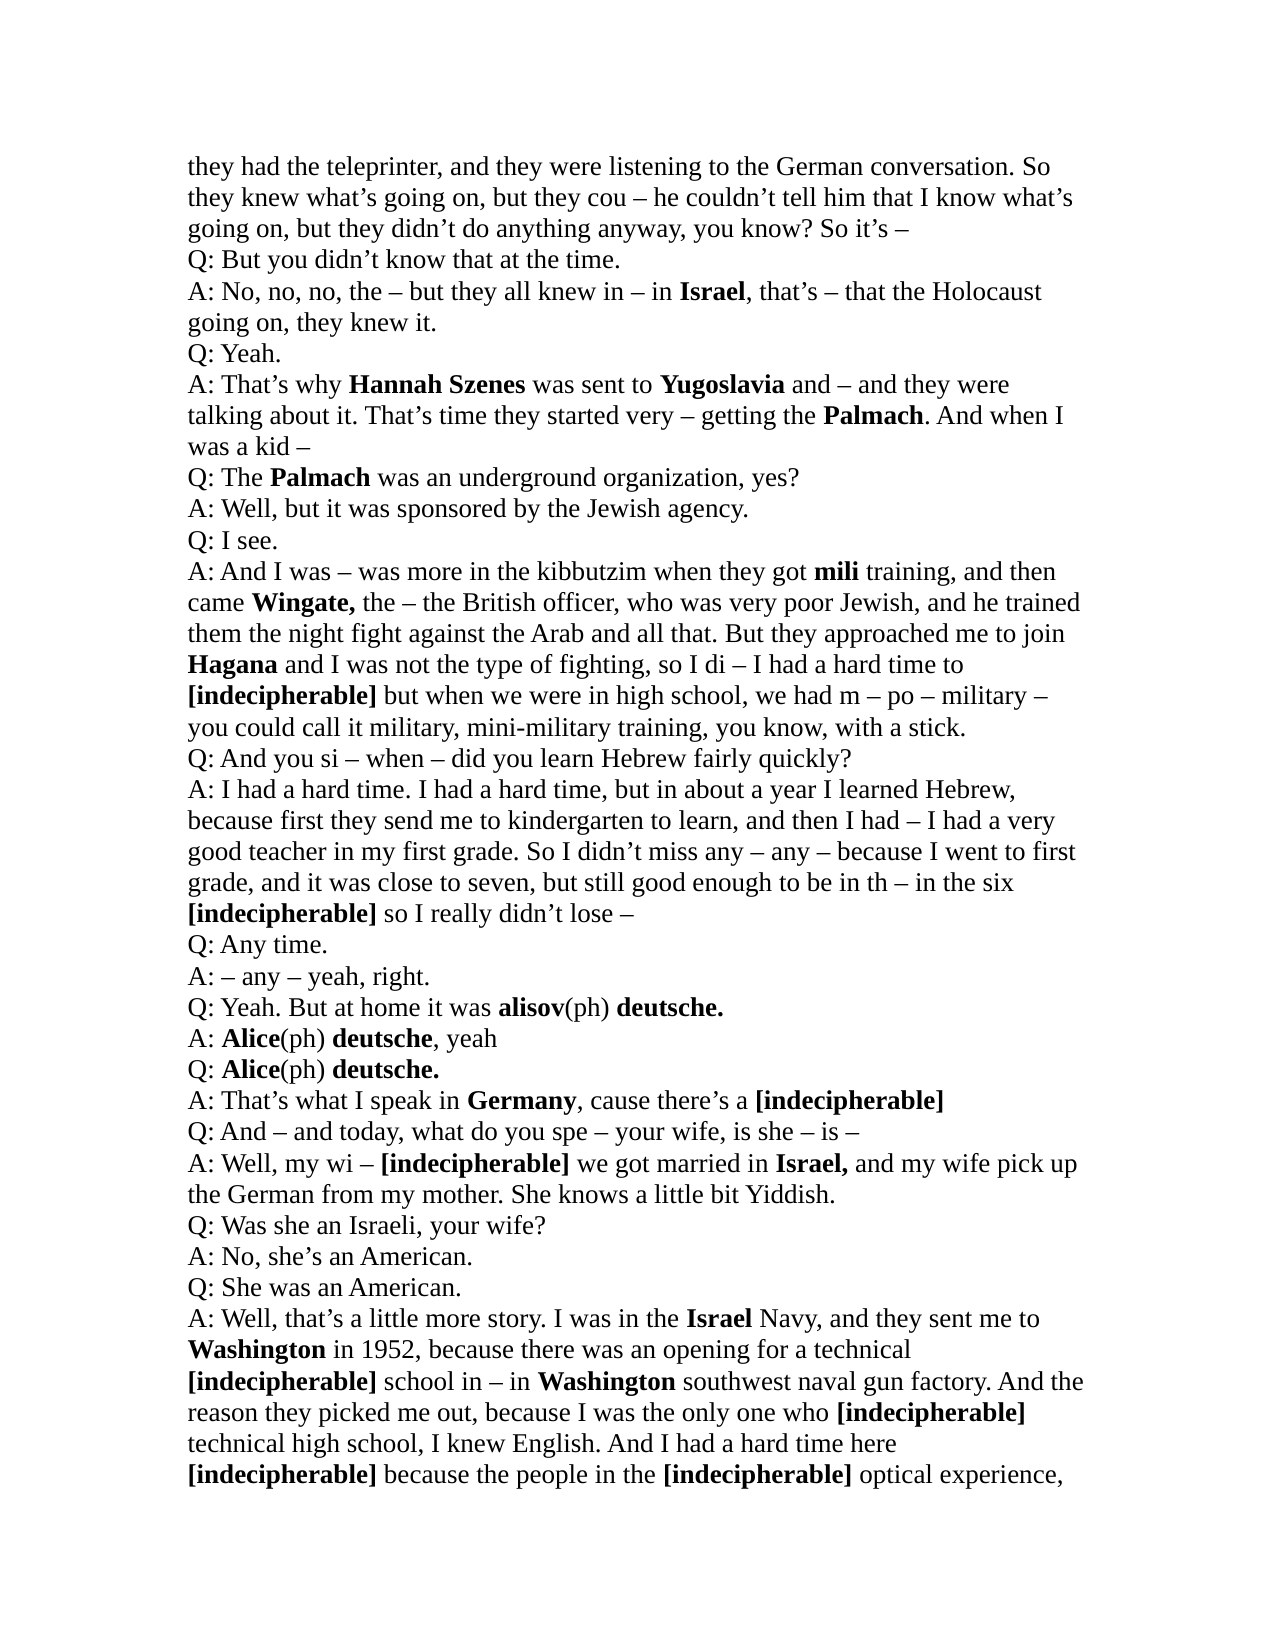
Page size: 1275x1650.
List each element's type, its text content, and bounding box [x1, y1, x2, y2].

text Q: Yeah. But at home it was alisov(ph) deutsche. [187, 1053, 1087, 1084]
text Q: Was she an Israeli, your wife? [187, 1271, 1087, 1302]
text A: I had a hard time. I had a hard time, but in about a year I learned Hebrew, because first they send me to kindergarten to learn, and then I had – I had a very good teacher in my first grade. So I didn’t miss any – any – because I went to first grade, and it was close to seven, but still good enough to be in th – in the six [indecipherable] so I really didn’t lose – [187, 835, 1087, 991]
text A: – any – yeah, right. [187, 1022, 1087, 1053]
text A: No, she’s an American. [187, 1302, 1087, 1333]
text A: That’s why Hannah Szenes was sent to Yugoslavia and – and they were talking about it. That’s time they started very – getting the Palmach. And when I was a kid – [187, 430, 1087, 524]
text Q: Yeah. [187, 399, 1087, 430]
text Q: Alice(ph) deutsche. [187, 1116, 1087, 1147]
text Q: But you didn’t know that at the time. [187, 306, 1087, 337]
text Q: And – and today, what do you spe – your wife, is she – is – [187, 1178, 1087, 1209]
text A: And I was – was more in the kibbutzim when they got mili training, and then came Wingate, the – the British officer, who was very poor Jewish, and he trained them the night fight against the Arab and all that. But they approached me to join Hagana and I was not the type of fighting, so I di – I had a hard time to [indecipherable] but when we were in high school, we had m – po – military – you could call it military, mini-military training, you know, with a stick. [187, 617, 1087, 804]
text Q: Any time. [187, 991, 1087, 1022]
text A: That’s what I speak in Germany, cause there’s a [indecipherable] [187, 1147, 1087, 1178]
text A: Well, my wi – [indecipherable] we got married in Israel, and my wife pick up the German from my mother. She knows a little bit Yiddish. [187, 1209, 1087, 1271]
text Q: And you si – when – did you learn Hebrew fairly quickly? [187, 804, 1087, 835]
text Q: The Palmach was an underground organization, yes? [187, 524, 1087, 555]
text A: – about. And Eden say yes, yes, yes. The thing is, Eden knew about it, because they had the teleprinter, and they were listening to the German conversation. So they knew what’s going on, but they cou – he couldn’t tell him that I know what’s going on, but they didn’t do anything anyway, you know? So it’s – [187, 181, 1087, 306]
text Q: I see. [187, 586, 1087, 617]
text Q: She was an American. [187, 1333, 1087, 1365]
text A: No, no, no, the – but they all knew in – in Israel, that’s – that the Holocaust going on, they knew it. [187, 337, 1087, 399]
text Q: That’s right. [187, 150, 1087, 181]
text A: Well, but it was sponsored by the Jewish agency. [187, 555, 1087, 586]
text A: Alice(ph) deutsche, yeah [187, 1084, 1087, 1116]
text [187, 1365, 1087, 1489]
